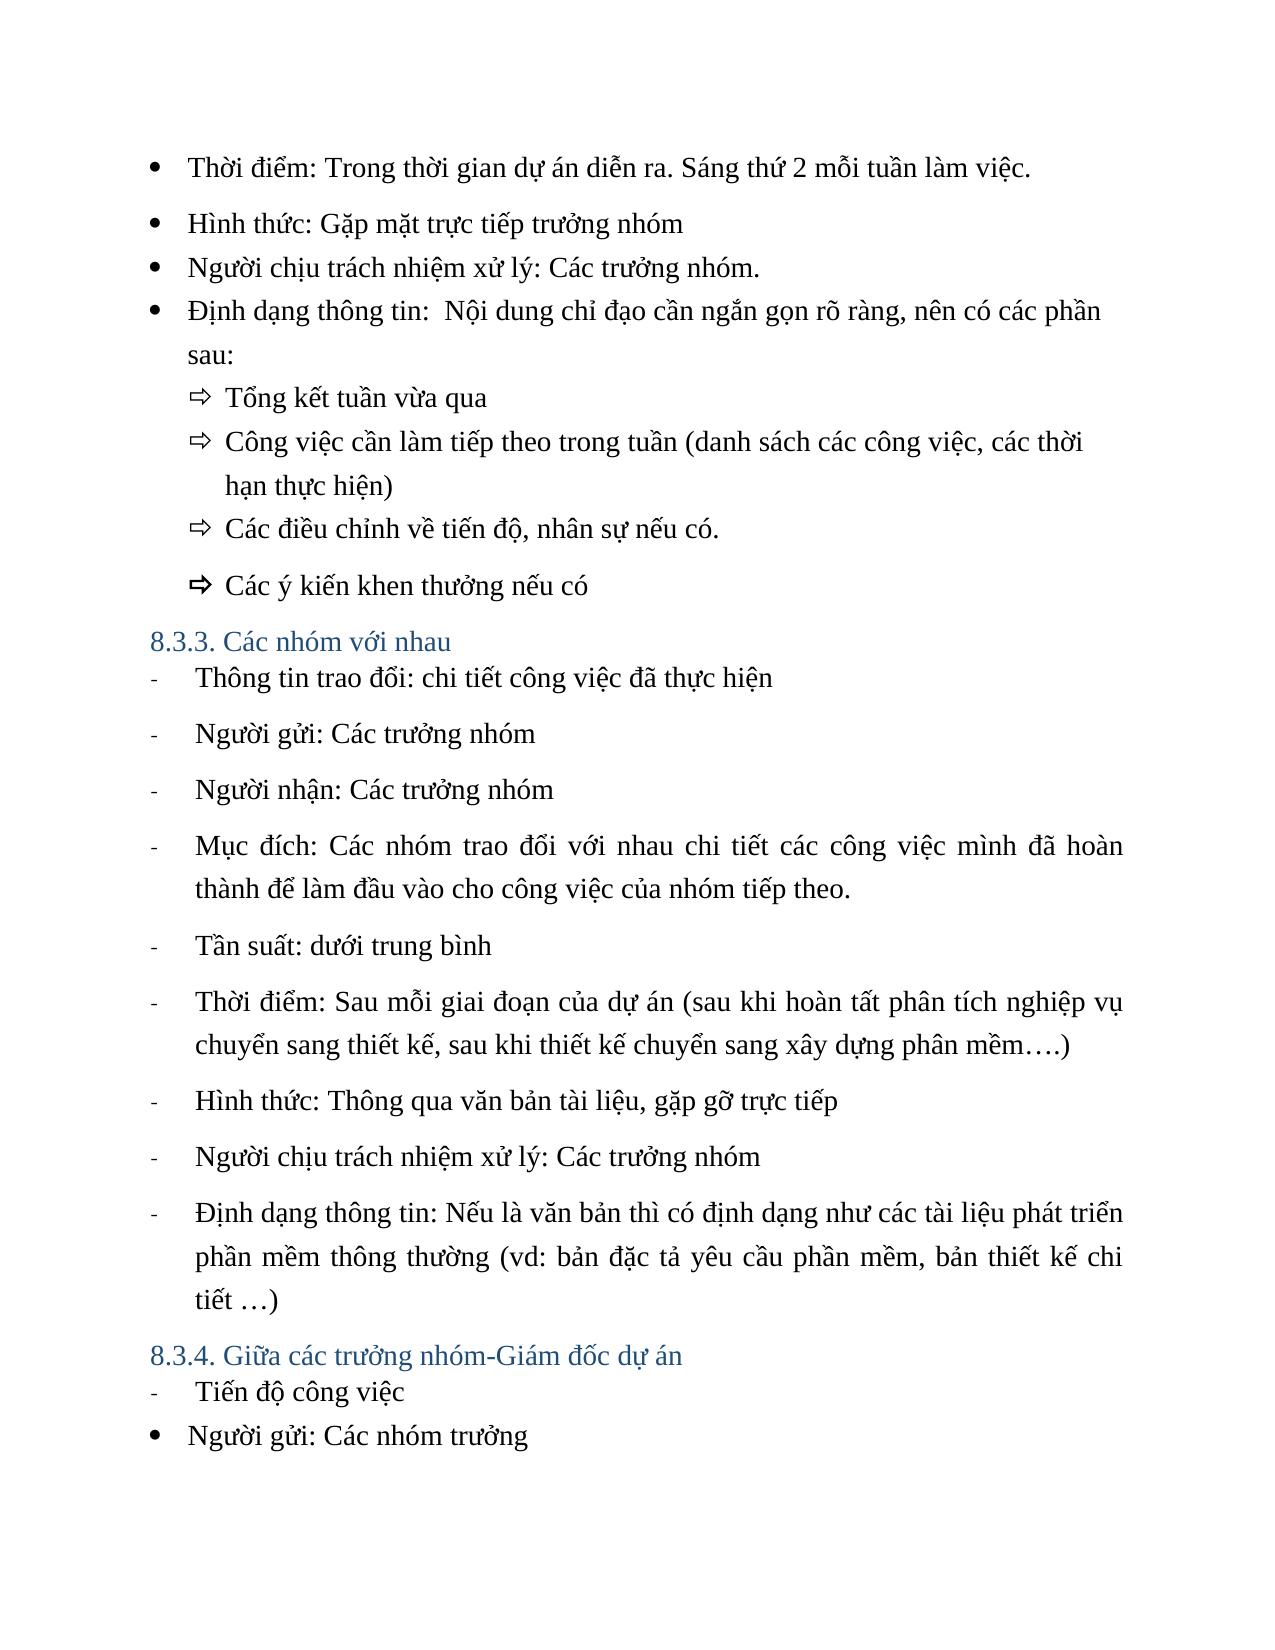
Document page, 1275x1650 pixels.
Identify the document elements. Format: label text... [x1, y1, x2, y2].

list Các điều chỉnh về tiến độ, nhân sự nếu có. [187, 511, 1125, 545]
list Các ý kiến khen thưởng nếu có [187, 568, 1125, 601]
list Người gửi: Các trưởng nhóm [150, 716, 1125, 749]
subtitle 8.3.4. Giữa các trưởng nhóm-Giám đốc dự án [150, 1338, 1125, 1372]
list Tần suất: dưới trung bình [150, 928, 1125, 961]
list Tổng kết tuần vừa qua [187, 381, 1116, 414]
list Người nhận: Các trưởng nhóm [150, 772, 1125, 806]
list Thời điểm: Sau mỗi giai đoạn của dự án (sau khi hoàn tất phân tích nghiệp vụ chuyển sang thiết kế, sau khi thiết kế chuyển sang xây dựng phân mềm….) [150, 984, 1125, 1061]
list Người gửi: Các nhóm trưởng [150, 1418, 1125, 1452]
list Người chịu trách nhiệm xử lý: Các trưởng nhóm. [150, 250, 1116, 283]
list Công việc cần làm tiếp theo trong tuần (danh sách các công việc, các thời hạn thực hiện) [187, 424, 1116, 501]
list Mục đích: Các nhóm trao đổi với nhau chi tiết các công việc mình đã hoàn thành để làm đầu vào cho công việc của nhóm tiếp theo. [150, 828, 1125, 905]
list Hình thức: Gặp mặt trực tiếp trưởng nhóm [150, 206, 1125, 240]
list Thông tin trao đổi: chi tiết công việc đã thực hiện [150, 660, 1125, 693]
list Hình thức: Thông qua văn bản tài liệu, gặp gỡ trực tiếp [150, 1083, 1125, 1117]
list Thời điểm: Trong thời gian dự án diễn ra. Sáng thứ 2 mỗi tuần làm việc. [150, 150, 1125, 184]
list Tiến độ công việc [150, 1374, 1125, 1408]
list Định dạng thông tin: Nội dung chỉ đạo cần ngắn gọn rõ ràng, nên có các phần sau: [150, 293, 1116, 371]
list Định dạng thông tin: Nếu là văn bản thì có định dạng như các tài liệu phát triển phần mềm thông thường (vd: bản đặc tả yêu cầu phần mềm, bản thiết kế chi tiết …) [150, 1195, 1125, 1316]
list Người chịu trách nhiệm xử lý: Các trưởng nhóm [150, 1139, 1125, 1173]
subtitle 8.3.3. Các nhóm với nhau [150, 624, 1125, 657]
